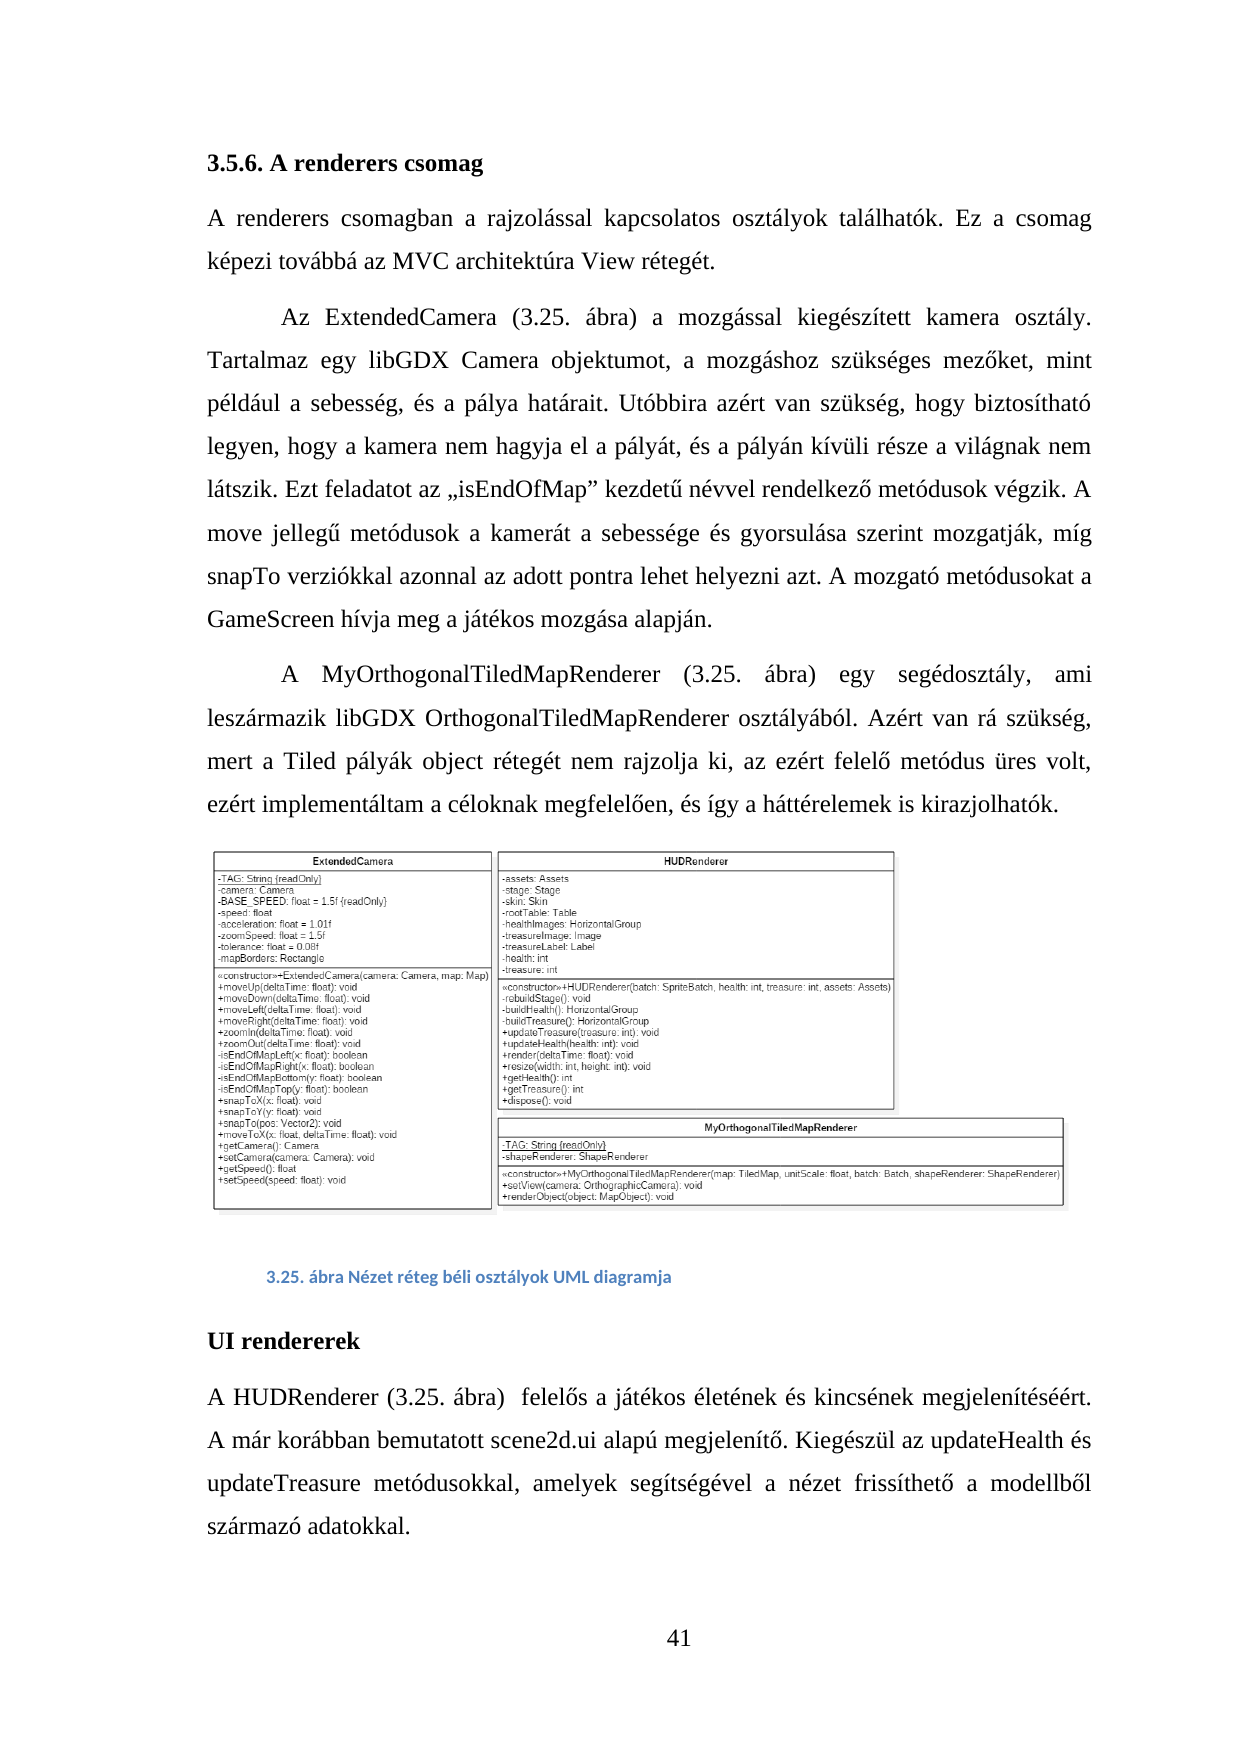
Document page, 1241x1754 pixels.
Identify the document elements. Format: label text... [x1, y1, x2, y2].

subtitle A renderers csomag [207, 148, 1092, 176]
text A renderers csomagban a rajzolással kapcsolatos osztályok találhatók. Ez a csomag képezi továbbá az MVC architektúra View rétegét. [207, 203, 1092, 275]
subtitle UI rendererek [207, 1326, 1092, 1355]
picture [206, 844, 1093, 1239]
